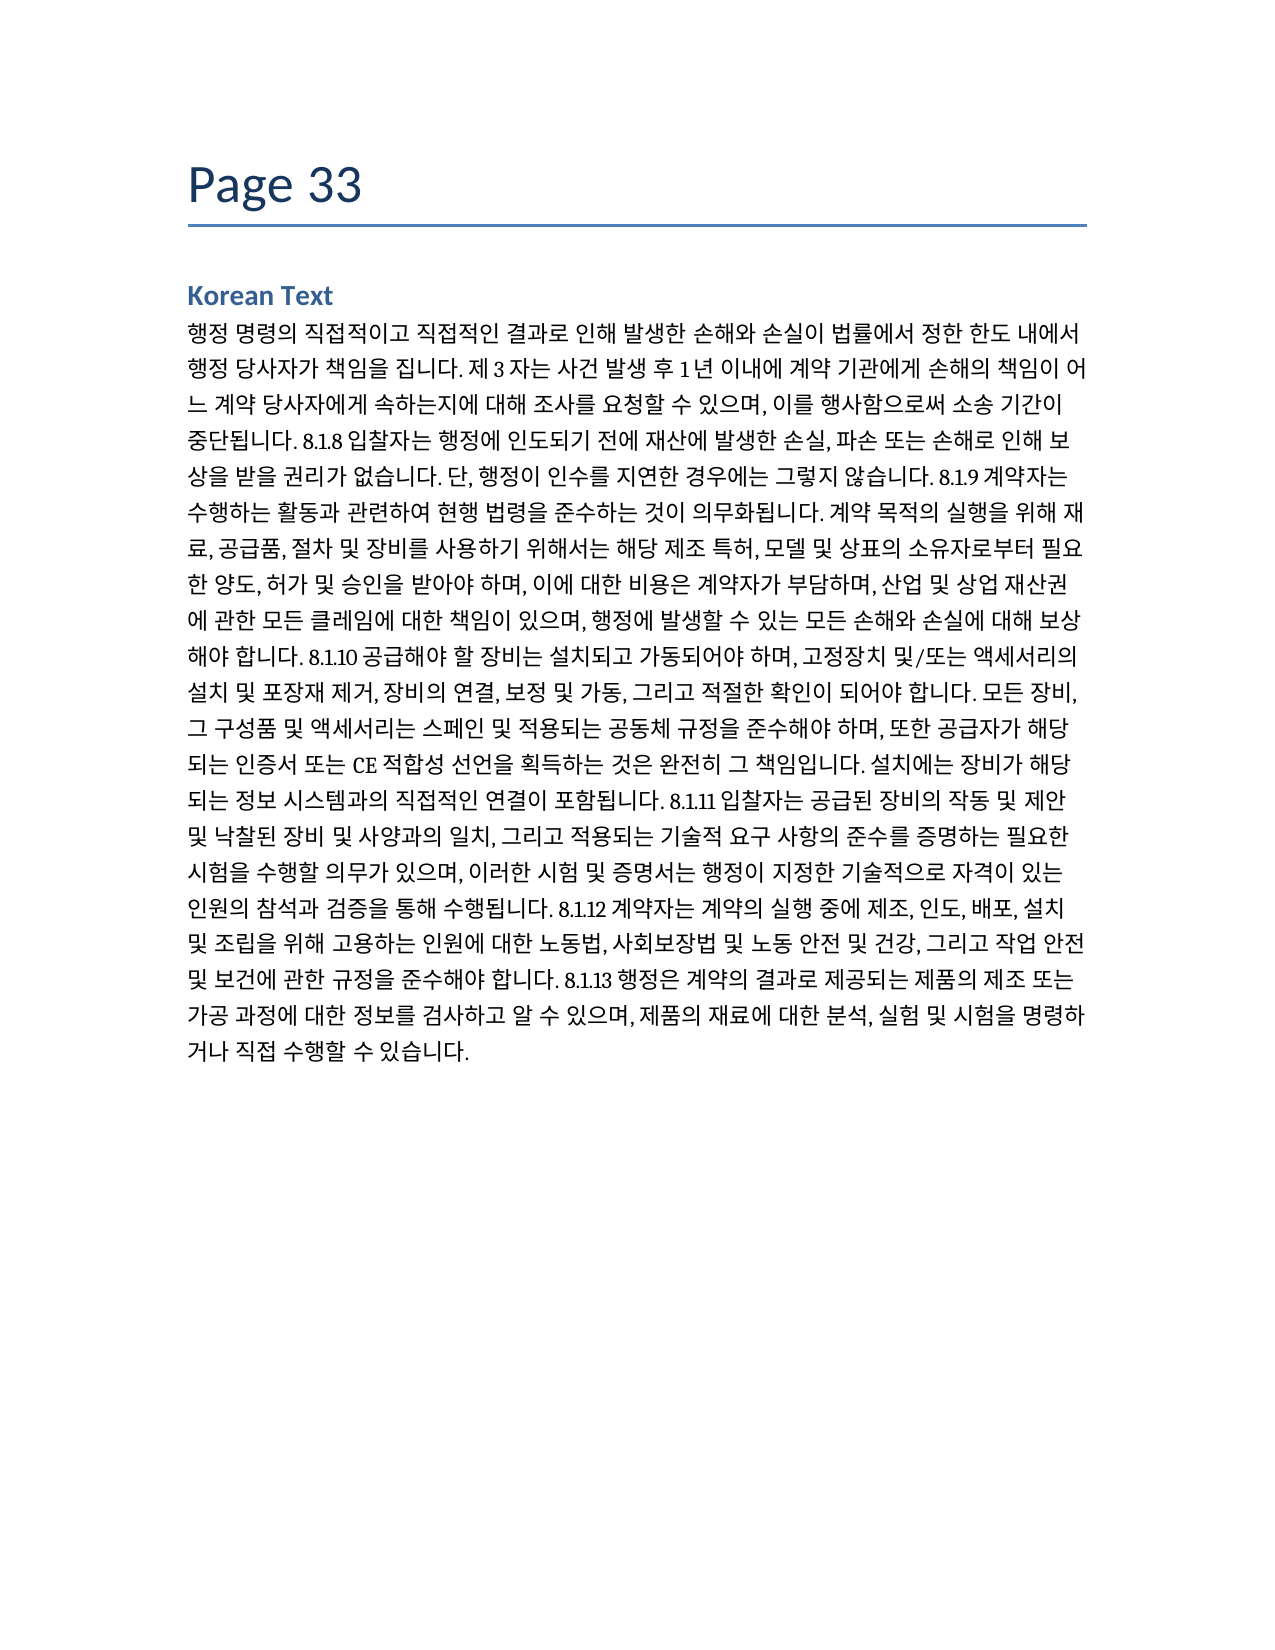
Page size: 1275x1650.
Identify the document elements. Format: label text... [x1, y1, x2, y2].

title Page 33 [187, 150, 1087, 227]
subtitle Korean Text [187, 277, 1087, 312]
text 행정 명령의 직접적이고 직접적인 결과로 인해 발생한 손해와 손실이 법률에서 정한 한도 내에서 행정 당사자가 책임을 집니다. 제3자는 사건 발생 후 1년 이내에 계약 기관에게 손해의 책임이 어느 계약 당사자에게 속하는지에 대해 조사를 요청할 수 있으며, 이를 행사함으로써 소송 기간이 중단됩니다. 8.1.8 입찰자는 행정에 인도되기 전에 재산에 발생한 손실, 파손 또는 손해로 인해 보상을 받을 권리가 없습니다. 단, 행정이 인수를 지연한 경우에는 그렇지 않습니다. 8.1.9 계약자는 수행하는 활동과 관련하여 현행 법령을 준수하는 것이 의무화됩니다. 계약 목적의 실행을 위해 재료, 공급품, 절차 및 장비를 사용하기 위해서는 해당 제조 특허, 모델 및 상표의 소유자로부터 필요한 양도, 허가 및 승인을 받아야 하며, 이에 대한 비용은 계약자가 부담하며, 산업 및 상업 재산권에 관한 모든 클레임에 대한 책임이 있으며, 행정에 발생할 수 있는 모든 손해와 손실에 대해 보상해야 합니다. 8.1.10 공급해야 할 장비는 설치되고 가동되어야 하며, 고정장치 및/또는 액세서리의 설치 및 포장재 제거, 장비의 연결, 보정 및 가동, 그리고 적절한 확인이 되어야 합니다. 모든 장비, 그 구성품 및 액세서리는 스페인 및 적용되는 공동체 규정을 준수해야 하며, 또한 공급자가 해당되는 인증서 또는 CE 적합성 선언을 획득하는 것은 완전히 그 책임입니다. 설치에는 장비가 해당되는 정보 시스템과의 직접적인 연결이 포함됩니다. 8.1.11 입찰자는 공급된 장비의 작동 및 제안 및 낙찰된 장비 및 사양과의 일치, 그리고 적용되는 기술적 요구 사항의 준수를 증명하는 필요한 시험을 수행할 의무가 있으며, 이러한 시험 및 증명서는 행정이 지정한 기술적으로 자격이 있는 인원의 참석과 검증을 통해 수행됩니다. 8.1.12 계약자는 계약의 실행 중에 제조, 인도, 배포, 설치 및 조립을 위해 고용하는 인원에 대한 노동법, 사회보장법 및 노동 안전 및 건강, 그리고 작업 안전 및 보건에 관한 규정을 준수해야 합니다. 8.1.13 행정은 계약의 결과로 제공되는 제품의 제조 또는 가공 과정에 대한 정보를 검사하고 알 수 있으며, 제품의 재료에 대한 분석, 실험 및 시험을 명령하거나 직접 수행할 수 있습니다. [187, 317, 1087, 1067]
